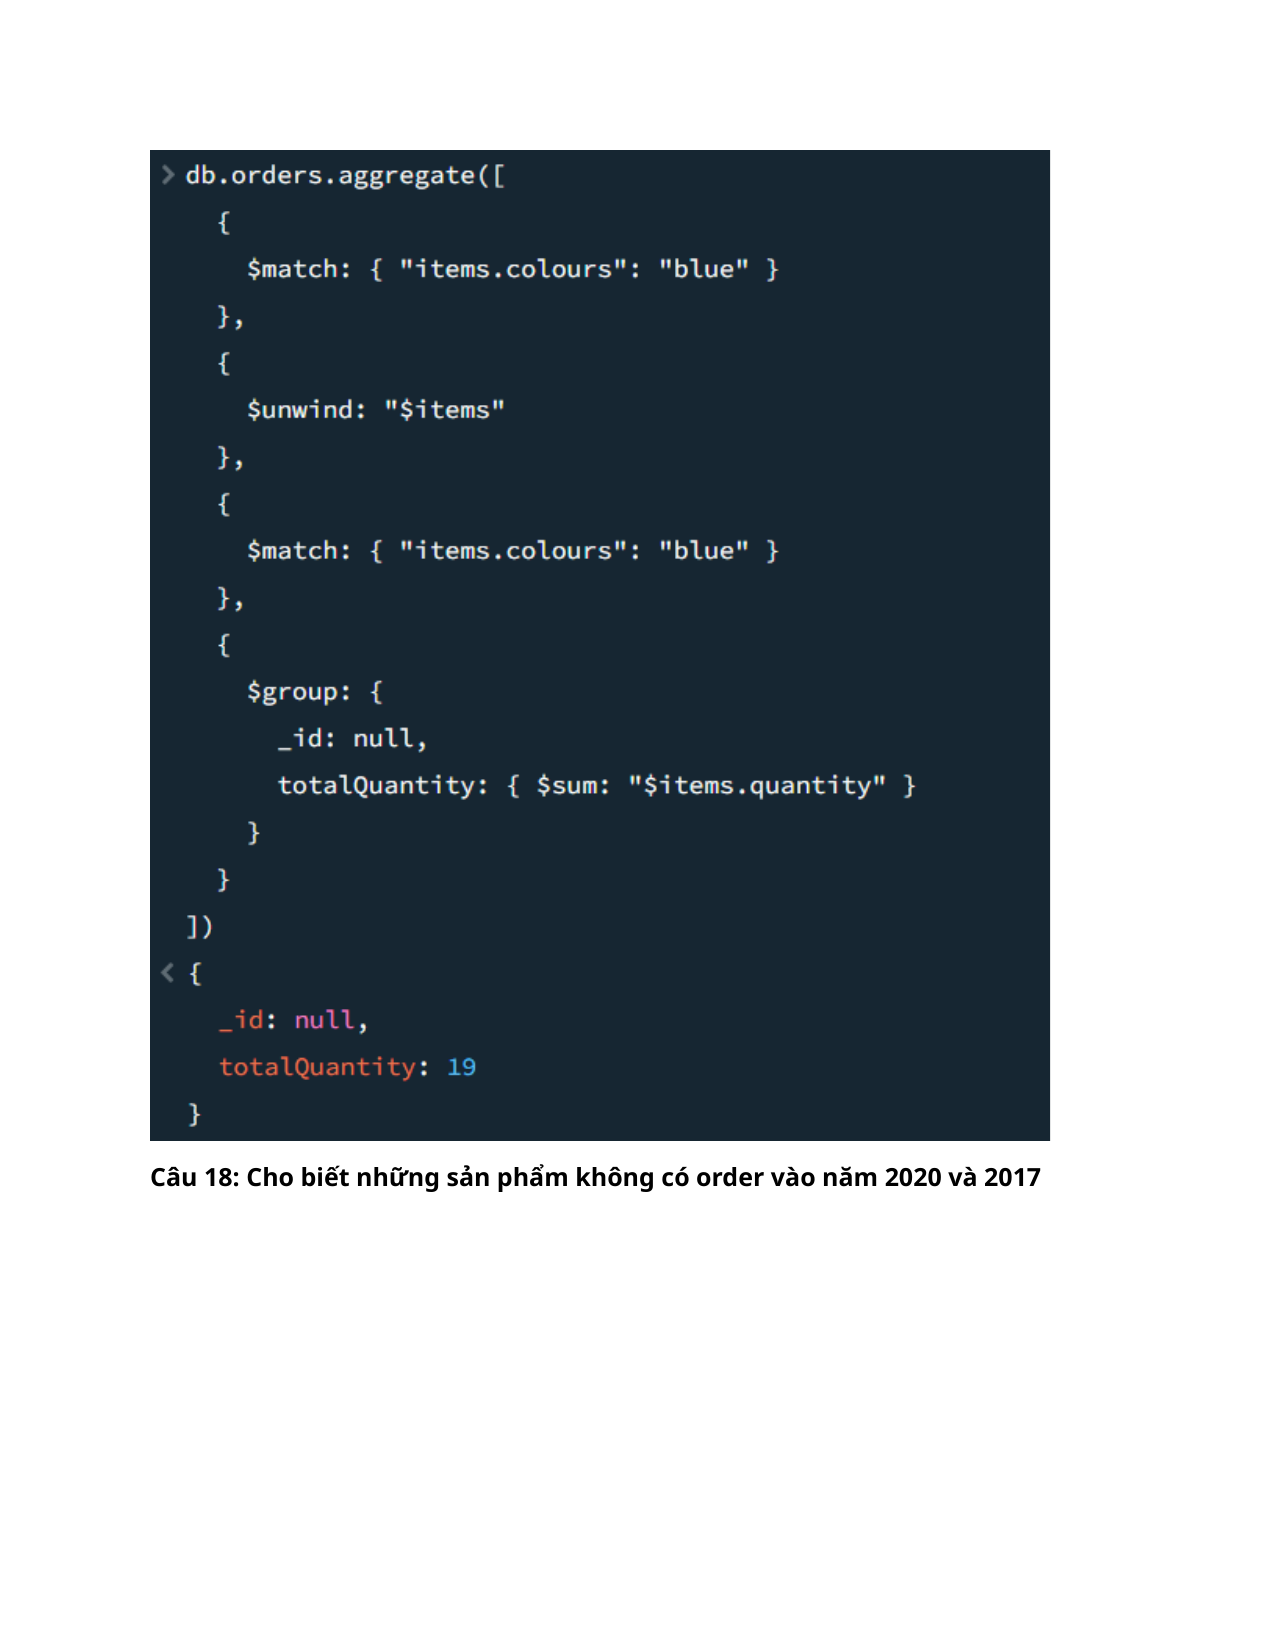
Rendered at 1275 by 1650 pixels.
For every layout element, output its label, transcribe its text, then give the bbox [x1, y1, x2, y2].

picture [150, 150, 1050, 1141]
text Câu 18: Cho biết những sản phẩm không có order vào năm 2020 và 2017 [150, 1160, 1125, 1194]
